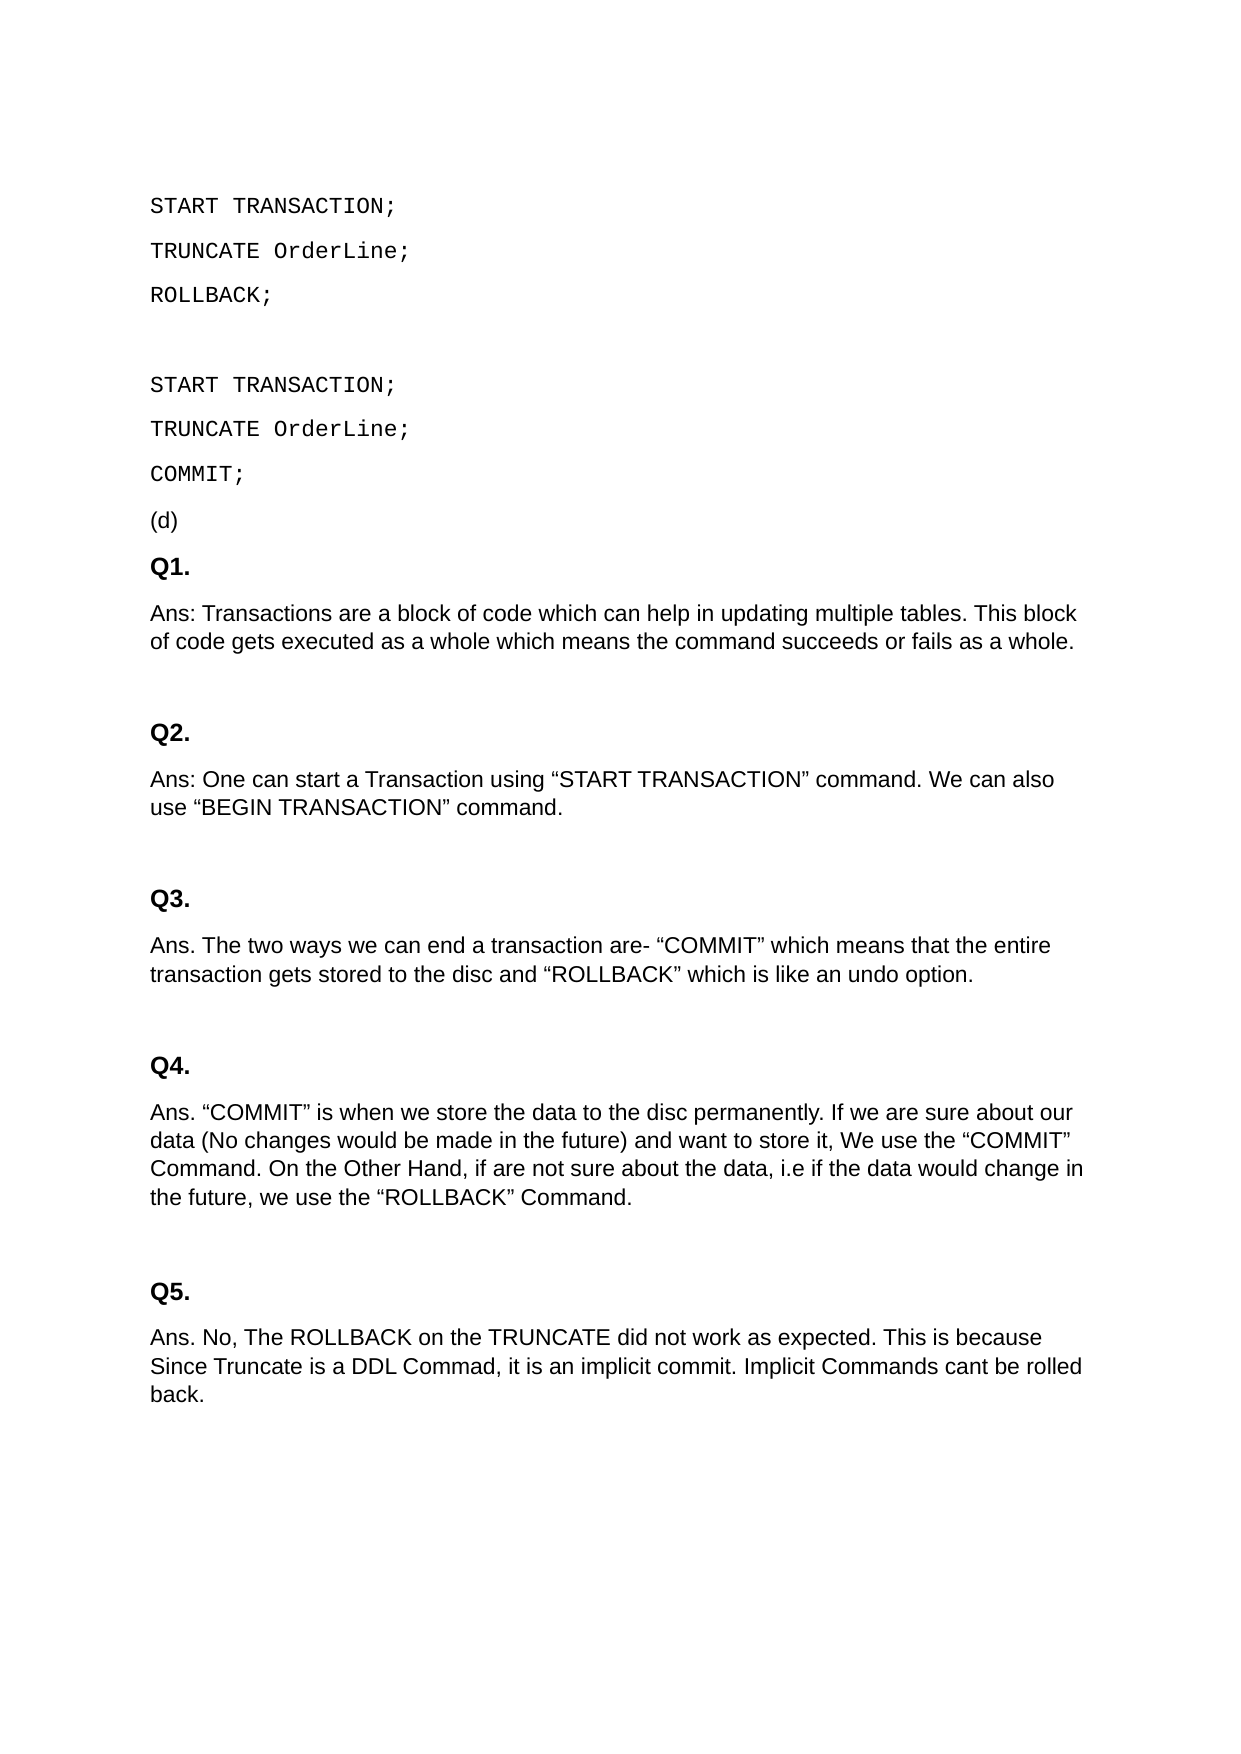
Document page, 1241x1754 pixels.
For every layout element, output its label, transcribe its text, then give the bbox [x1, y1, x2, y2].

text (d) [150, 507, 1090, 533]
text Q2. [150, 718, 1090, 747]
text Ans. The two ways we can end a transaction are- “COMMIT” which means that the entire transaction gets stored to the disc and “ROLLBACK” which is like an undo option. [150, 932, 1090, 987]
text Ans. “COMMIT” is when we store the data to the disc permanently. If we are sure about our data (No changes would be made in the future) and want to store it, We use the “COMMIT” Command. On the Other Hand, if are not sure about the data, i.e if the data would change in the future, we use the “ROLLBACK” Command. [150, 1098, 1090, 1210]
text Q5. [150, 1277, 1090, 1305]
text START TRANSACTION; [150, 194, 1090, 221]
text Ans: Transactions are a block of code which can help in updating multiple tables. This block of code gets executed as a whole which means the command succeeds or fails as a whole. [150, 599, 1090, 654]
text Ans: One can start a Transaction using “START TRANSACTION” command. We can also use “BEGIN TRANSACTION” command. [150, 766, 1090, 821]
text Q3. [150, 884, 1090, 913]
text START TRANSACTION; [150, 373, 1090, 399]
text ROLLBACK; [150, 284, 1090, 310]
text Q4. [150, 1051, 1090, 1079]
text TRUNCATE OrderLine; [150, 239, 1090, 265]
subtitle Q1. [150, 552, 1090, 581]
text Ans. No, The ROLLBACK on the TRUNCATE did not work as expected. This is because Since Truncate is a DDL Commad, it is an implicit commit. Implicit Commands cant be rolled back. [150, 1324, 1090, 1408]
text TRUNCATE OrderLine; [150, 417, 1090, 443]
text COMMIT; [150, 462, 1090, 488]
